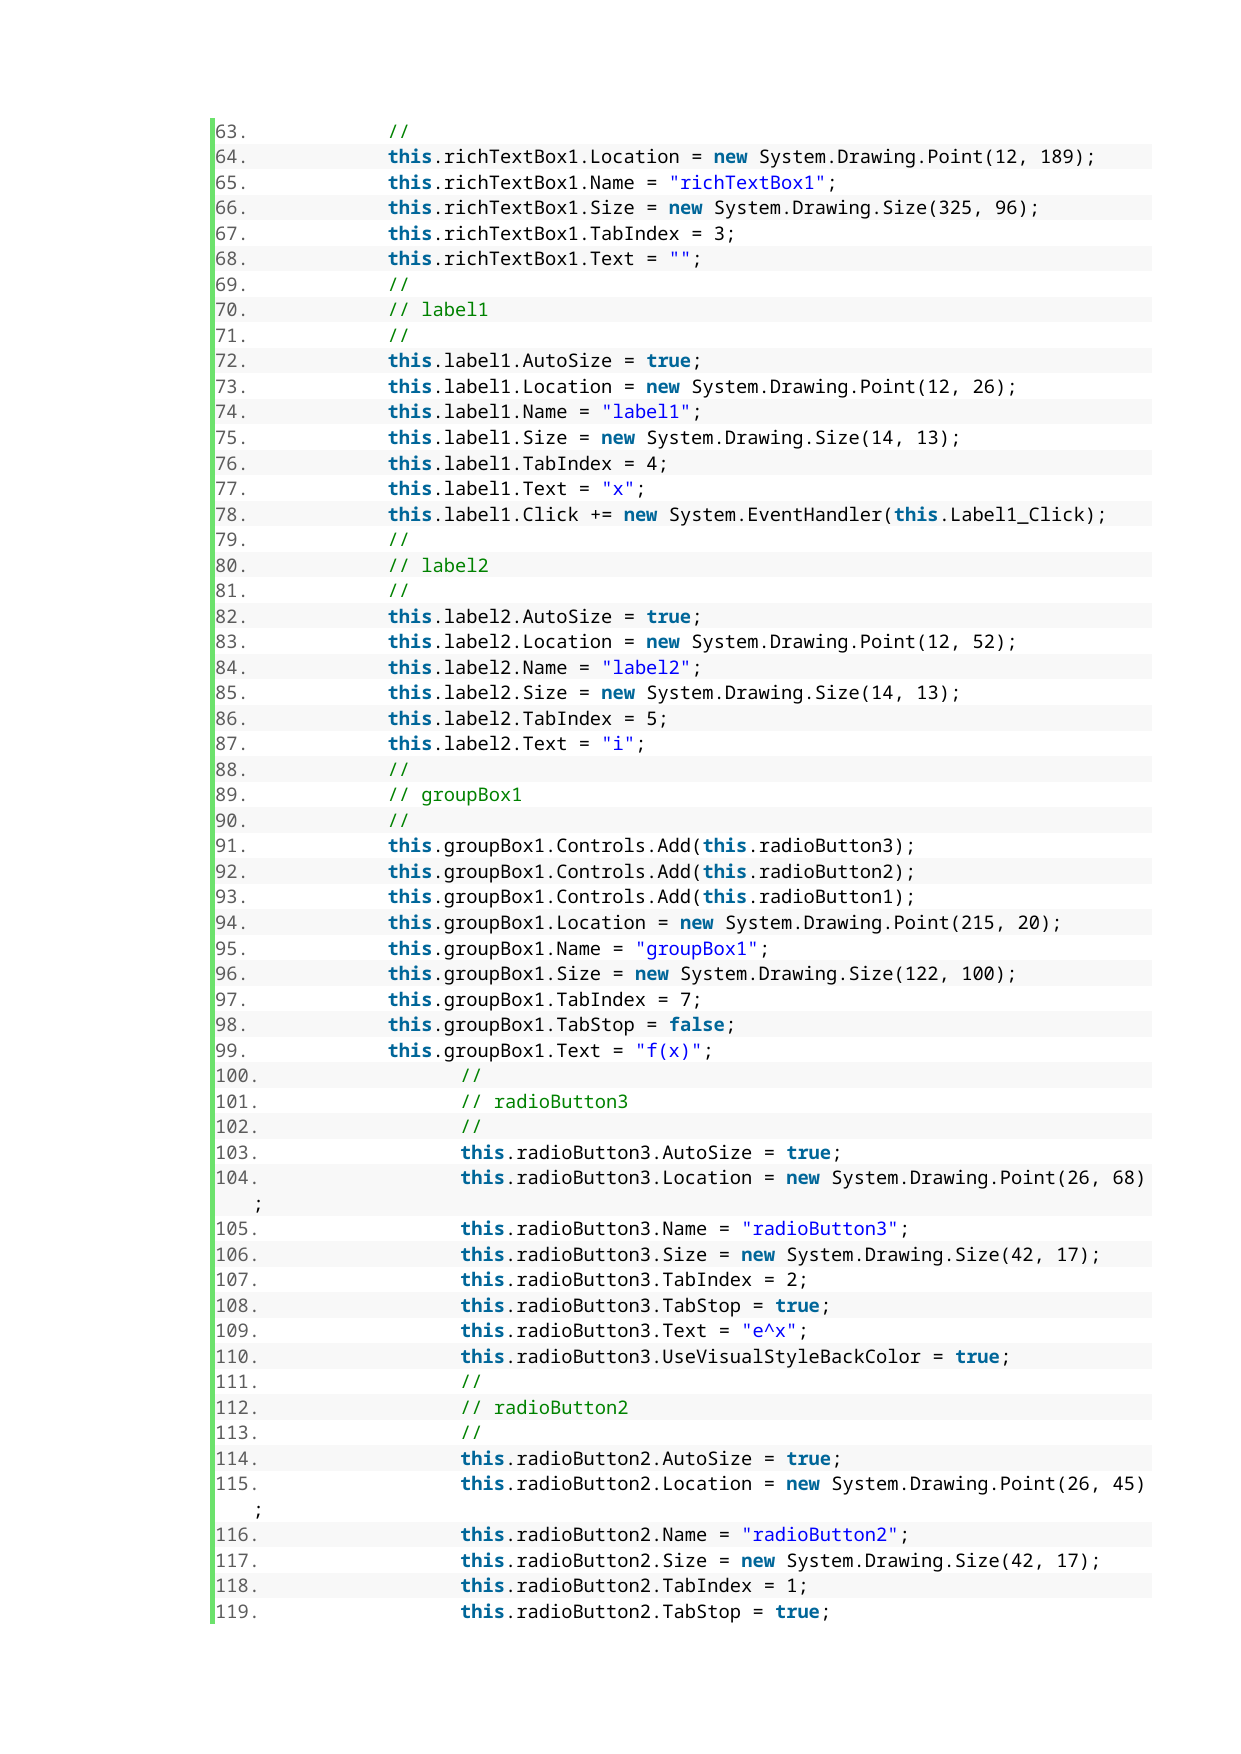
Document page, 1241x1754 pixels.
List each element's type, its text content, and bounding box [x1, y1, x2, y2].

list this.groupBox1.Controls.Add(this.radioButton2); [215, 858, 1152, 884]
list this.label2.Location = new System.Drawing.Point(12, 52); [215, 628, 1152, 654]
list this.label2.AutoSize = true; [215, 603, 1152, 628]
list this.groupBox1.Name = "groupBox1"; [215, 935, 1152, 960]
list this.radioButton3.TabIndex = 2; [215, 1267, 1152, 1292]
list this.radioButton2.AutoSize = true; [215, 1445, 1152, 1471]
list this.label1.Text = "x"; [215, 475, 1152, 501]
list // label2 [215, 552, 1152, 577]
list // [215, 1062, 1152, 1088]
list this.radioButton3.Text = "e^x"; [215, 1318, 1152, 1343]
list this.radioButton3.UseVisualStyleBackColor = true; [215, 1343, 1152, 1369]
list // radioButton3 [215, 1088, 1152, 1113]
list this.label1.Size = new System.Drawing.Size(14, 13); [215, 424, 1152, 450]
list this.radioButton3.Location = new System.Drawing.Point(26, 68); [215, 1164, 1152, 1216]
list // radioButton2 [215, 1394, 1152, 1420]
list this.groupBox1.Location = new System.Drawing.Point(215, 20); [215, 909, 1152, 935]
list this.groupBox1.Controls.Add(this.radioButton1); [215, 884, 1152, 909]
list // [215, 756, 1152, 782]
list this.radioButton2.Name = "radioButton2"; [215, 1522, 1152, 1547]
list this.radioButton3.TabStop = true; [215, 1292, 1152, 1318]
list this.radioButton2.TabStop = true; [215, 1598, 1152, 1624]
list this.radioButton2.Size = new System.Drawing.Size(42, 17); [215, 1547, 1152, 1573]
list // [215, 271, 1152, 297]
list this.label2.Text = "i"; [215, 731, 1152, 756]
list // [215, 1113, 1152, 1139]
list this.label1.AutoSize = true; [215, 348, 1152, 373]
list this.label1.Location = new System.Drawing.Point(12, 26); [215, 373, 1152, 399]
list this.label2.Name = "label2"; [215, 654, 1152, 679]
list // [215, 118, 1152, 144]
list this.richTextBox1.Location = new System.Drawing.Point(12, 189); [215, 144, 1152, 169]
list // [215, 577, 1152, 603]
list this.groupBox1.Controls.Add(this.radioButton3); [215, 833, 1152, 858]
list this.radioButton3.Size = new System.Drawing.Size(42, 17); [215, 1241, 1152, 1267]
list this.label2.TabIndex = 5; [215, 705, 1152, 731]
list // [215, 1369, 1152, 1394]
list this.richTextBox1.Size = new System.Drawing.Size(325, 96); [215, 195, 1152, 220]
list this.richTextBox1.Name = "richTextBox1"; [215, 169, 1152, 195]
list this.label2.Size = new System.Drawing.Size(14, 13); [215, 679, 1152, 705]
list this.richTextBox1.Text = ""; [215, 246, 1152, 271]
list this.groupBox1.TabIndex = 7; [215, 986, 1152, 1011]
list this.richTextBox1.TabIndex = 3; [215, 220, 1152, 246]
list this.groupBox1.Text = "f(x)"; [215, 1037, 1152, 1062]
list this.radioButton3.Name = "radioButton3"; [215, 1216, 1152, 1241]
list this.groupBox1.TabStop = false; [215, 1011, 1152, 1037]
list this.label1.TabIndex = 4; [215, 450, 1152, 475]
list // [215, 807, 1152, 833]
list this.radioButton3.AutoSize = true; [215, 1139, 1152, 1164]
list // [215, 322, 1152, 348]
list // [215, 1420, 1152, 1445]
list this.label1.Click += new System.EventHandler(this.Label1_Click); [215, 501, 1152, 526]
list // label1 [215, 297, 1152, 322]
list this.radioButton2.Location = new System.Drawing.Point(26, 45); [215, 1471, 1152, 1522]
list this.groupBox1.Size = new System.Drawing.Size(122, 100); [215, 960, 1152, 986]
list // groupBox1 [215, 782, 1152, 807]
list this.radioButton2.TabIndex = 1; [215, 1573, 1152, 1598]
list // [215, 526, 1152, 552]
list this.label1.Name = "label1"; [215, 399, 1152, 424]
